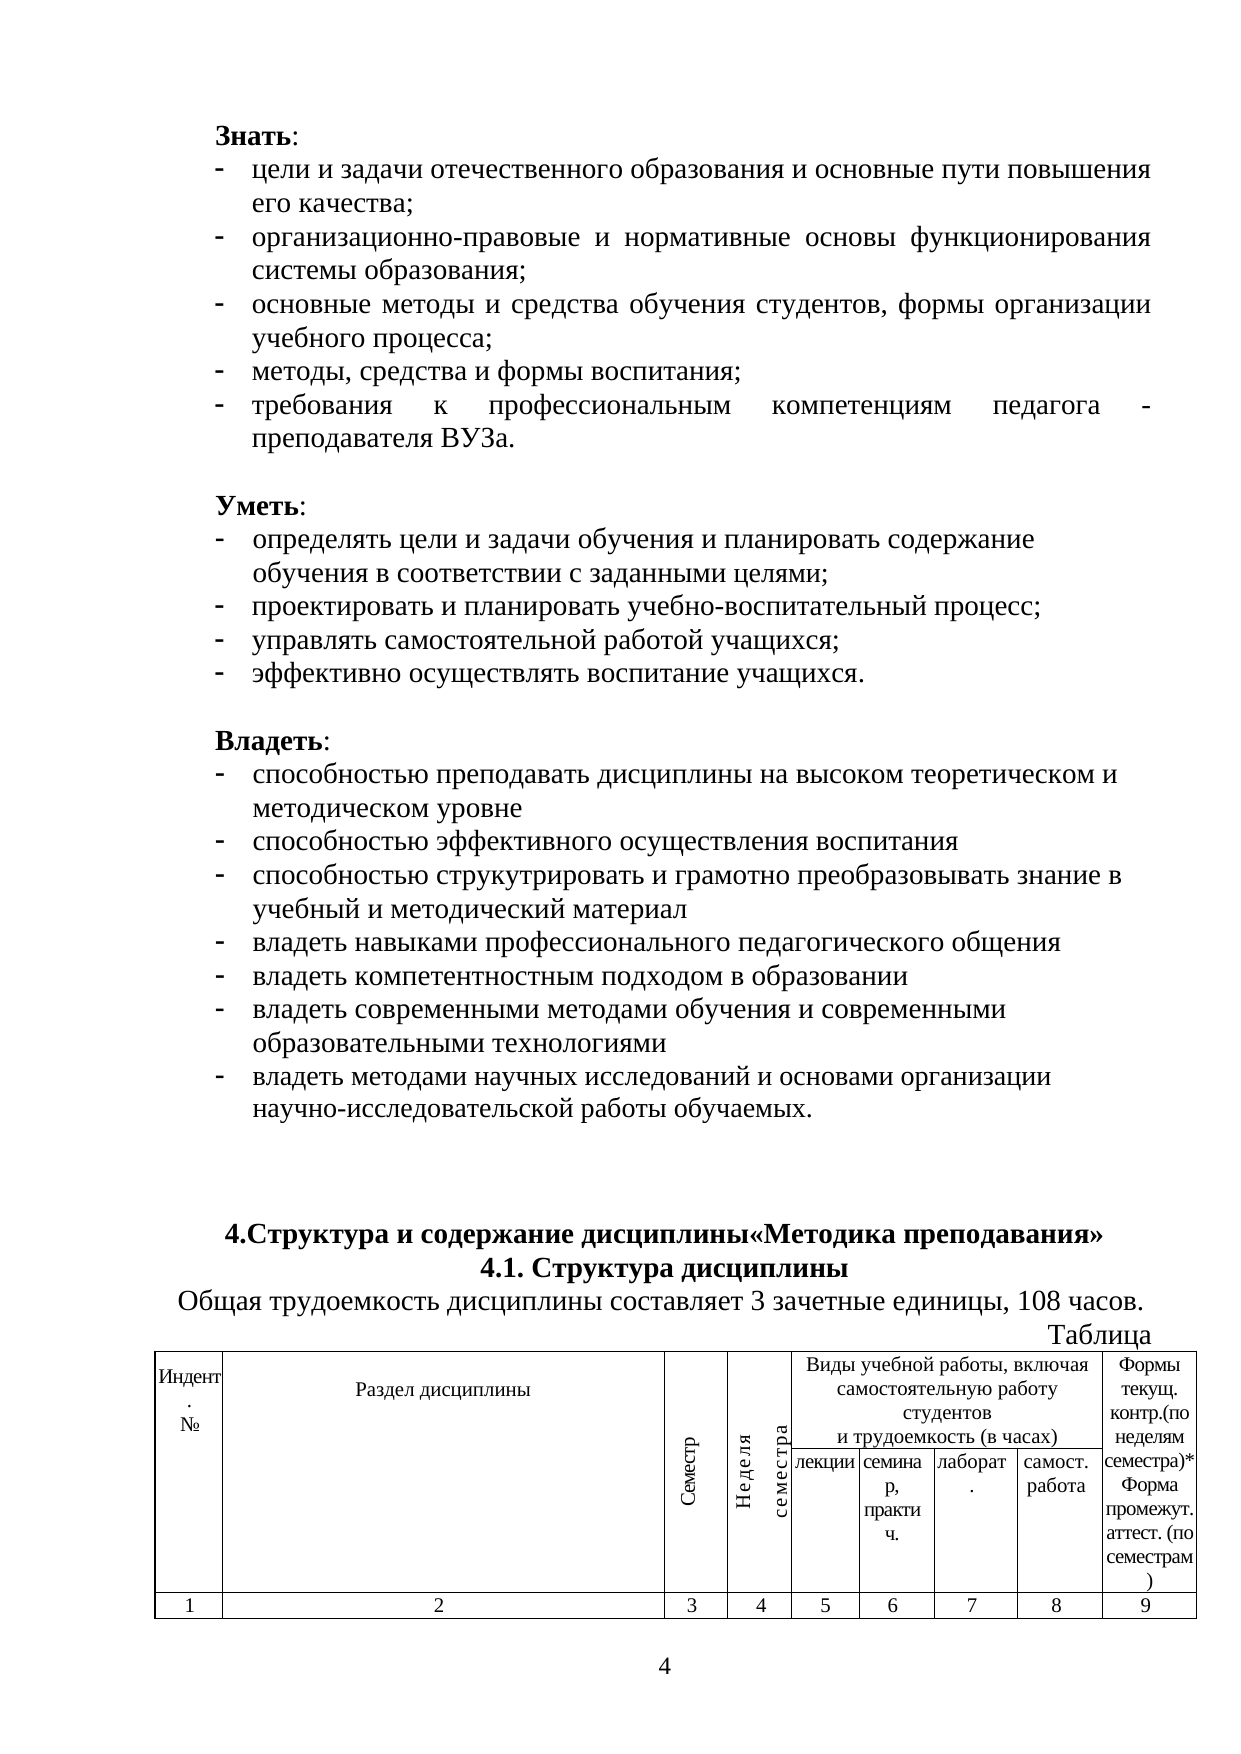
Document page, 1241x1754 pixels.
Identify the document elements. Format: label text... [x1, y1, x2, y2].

list владеть навыками профессионального педагогического общения [215, 924, 1152, 958]
table_header Неделя семестра [728, 1352, 791, 1592]
list способностью эффективного осуществления воспитания [215, 823, 1152, 857]
text 4.Структура и содержание дисциплины«Методика преподавания» [177, 1216, 1152, 1250]
list владеть компетентностным подходом в образовании [215, 958, 1152, 992]
table_cell 5 [792, 1593, 859, 1617]
table_cell 7 [935, 1593, 1017, 1617]
list владеть методами научных исследований и основами организации научно-исследовательской работы обучаемых. [215, 1059, 1152, 1123]
table_cell 9 [1103, 1593, 1196, 1617]
list эффективно осуществлять воспитание учащихся. [214, 656, 1152, 689]
table_cell 6 [860, 1593, 934, 1617]
text 4.1. Структура дисциплины [177, 1250, 1152, 1283]
table_cell семинар, практич. [860, 1449, 934, 1592]
table_cell 1 [156, 1593, 222, 1617]
list владеть современными методами обучения и современными образовательными технологиями [215, 992, 1152, 1059]
table_header Индент. № [156, 1352, 222, 1592]
list определять цели и задачи обучения и планировать содержание обучения в соответствии с заданными целями; [215, 521, 1152, 588]
table_cell лаборат. [935, 1449, 1017, 1592]
text Владеть: [215, 723, 1152, 756]
list требования к профессиональным компетенциям педагога - преподавателя ВУЗа. [214, 387, 1152, 454]
table_cell лекции [792, 1449, 859, 1592]
text Знать: [215, 118, 1152, 152]
table_cell самост. работа [1018, 1449, 1102, 1592]
table_cell 8 [1018, 1593, 1102, 1617]
list цели и задачи отечественного образования и основные пути повышения его качества; [214, 152, 1152, 219]
table_cell 2 [223, 1593, 664, 1617]
list способностью преподавать дисциплины на высоком теоретическом и методическом уровне [215, 756, 1152, 823]
list организационно-правовые и нормативные основы функционирования системы образования; [214, 219, 1152, 286]
text Общая трудоемкость дисциплины составляет 3 зачетные единицы, 108 часов. [177, 1283, 1152, 1317]
text Таблица [177, 1317, 1152, 1351]
table_cell 4 [728, 1593, 791, 1617]
list проектировать и планировать учебно-воспитательный процесс; [214, 588, 1152, 622]
list основные методы и средства обучения студентов, формы организации учебного процесса; [214, 286, 1152, 353]
table_header Виды учебной работы, включая самостоятельную работу студентов и трудоемкость (в часах) [792, 1352, 1102, 1448]
list управлять самостоятельной работой учащихся; [214, 622, 1152, 656]
text Уметь: [215, 488, 1152, 521]
table_header Раздел дисциплины [223, 1352, 664, 1592]
table_header Семестр [665, 1352, 727, 1592]
table_header Формы текущ. контр.(по неделям семестра)* Форма промежут. аттест. (по семестрам) [1103, 1352, 1196, 1592]
list способностью струкутрировать и грамотно преобразовывать знание в учебный и методический материал [215, 857, 1152, 924]
list методы, средства и формы воспитания; [214, 353, 1152, 387]
table_cell 3 [665, 1593, 727, 1617]
